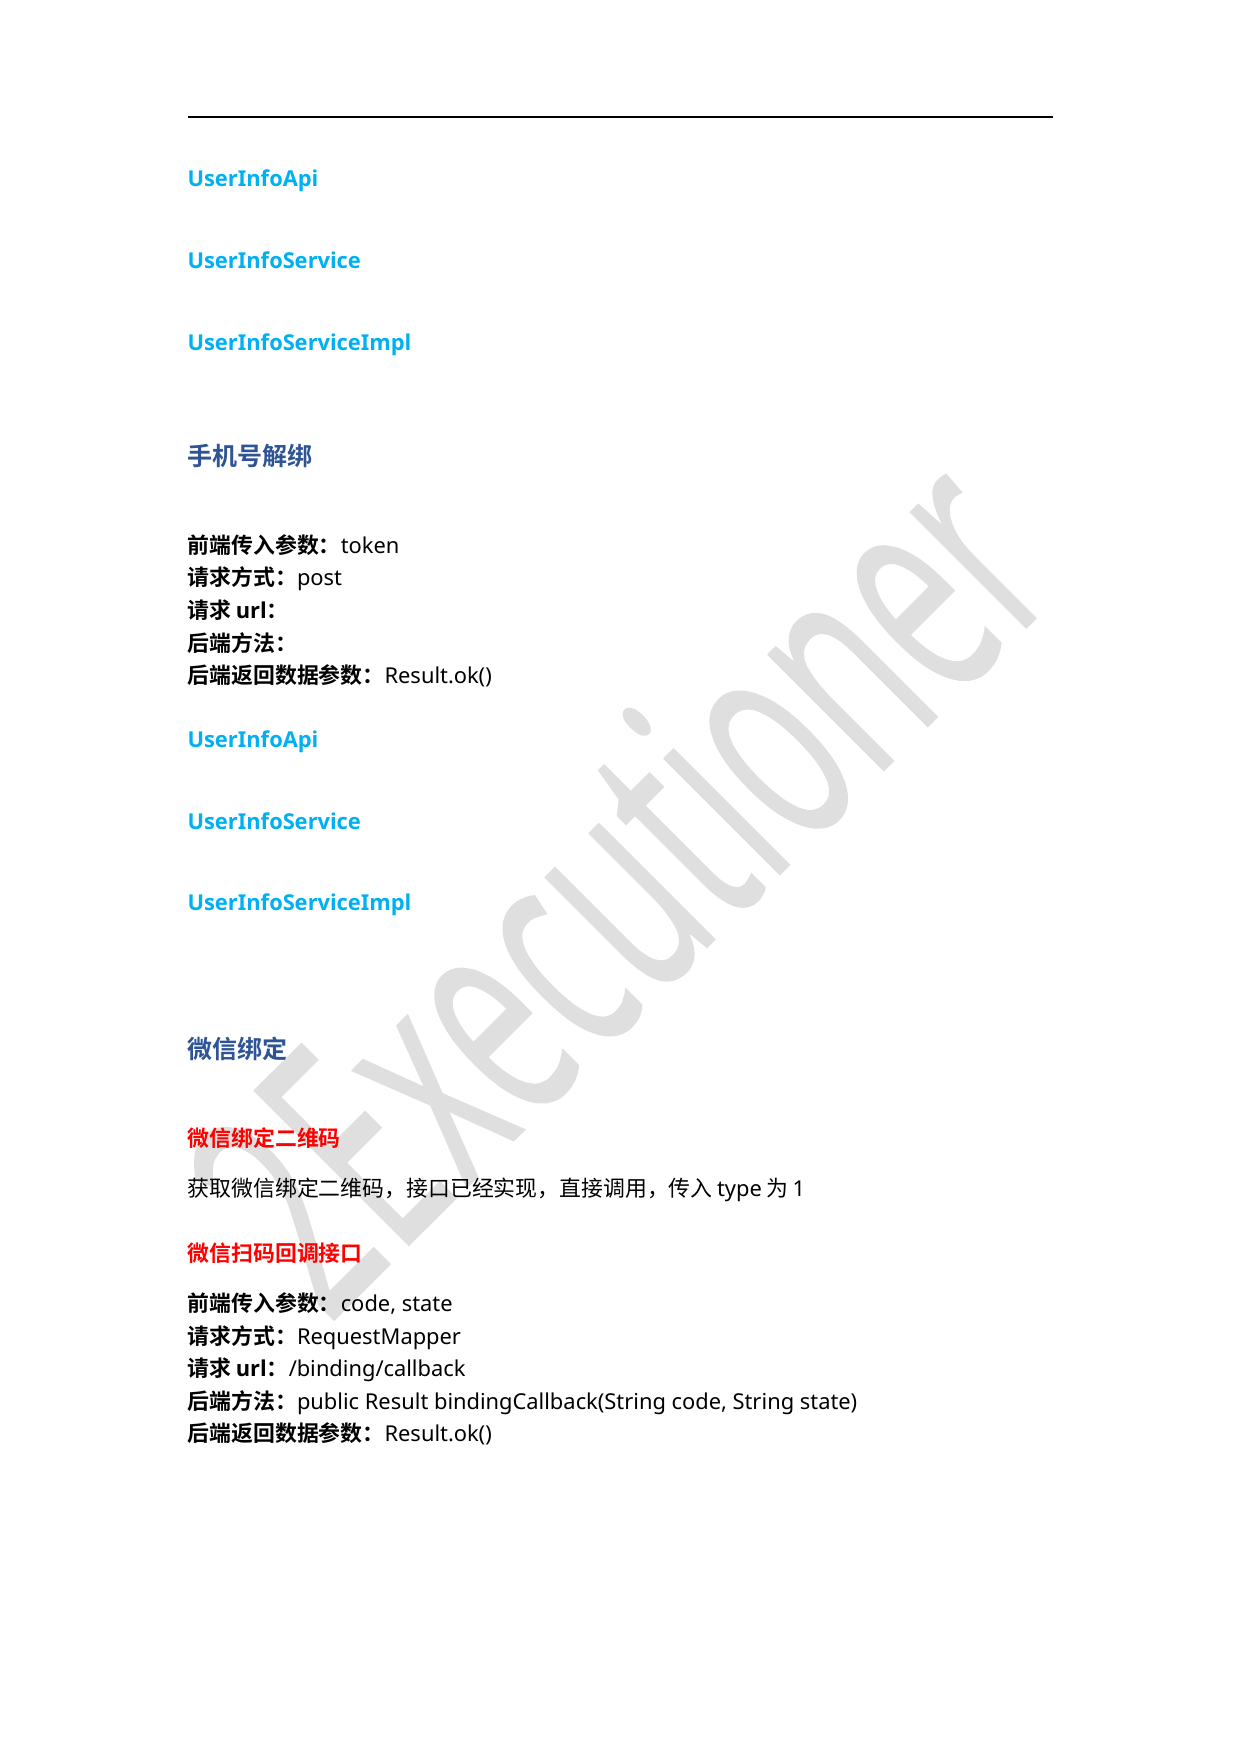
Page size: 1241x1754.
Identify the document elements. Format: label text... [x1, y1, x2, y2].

text 请求url： [187, 593, 1053, 625]
text 后端方法： [187, 625, 1053, 658]
text UserInfoApi [187, 723, 1053, 755]
text 后端返回数据参数：Result.ok() [187, 1416, 1053, 1449]
text 前端传入参数：code, state [187, 1286, 1053, 1319]
text UserInfoServiceImpl [187, 886, 1053, 918]
text UserInfoApi [187, 162, 1053, 194]
text 后端方法：public Result bindingCallback(String code, String state) [187, 1384, 1053, 1416]
text UserInfoService [187, 804, 1053, 837]
text UserInfoServiceImpl [187, 325, 1053, 358]
text 获取微信绑定二维码，接口已经实现，直接调用，传入type为1 [187, 1171, 1053, 1203]
text 微信绑定二维码 [187, 1121, 1053, 1153]
text 微信绑定 [187, 1015, 1053, 1080]
text 请求方式：post [187, 560, 1053, 593]
text 后端返回数据参数：Result.ok() [187, 658, 1053, 690]
text 微信扫码回调接口 [187, 1236, 1053, 1268]
text 请求方式：RequestMapper [187, 1319, 1053, 1351]
text 手机号解绑 [187, 422, 1053, 487]
text 前端传入参数：token [187, 528, 1053, 560]
text 请求url：/binding/callback [187, 1351, 1053, 1384]
text UserInfoService [187, 244, 1053, 276]
